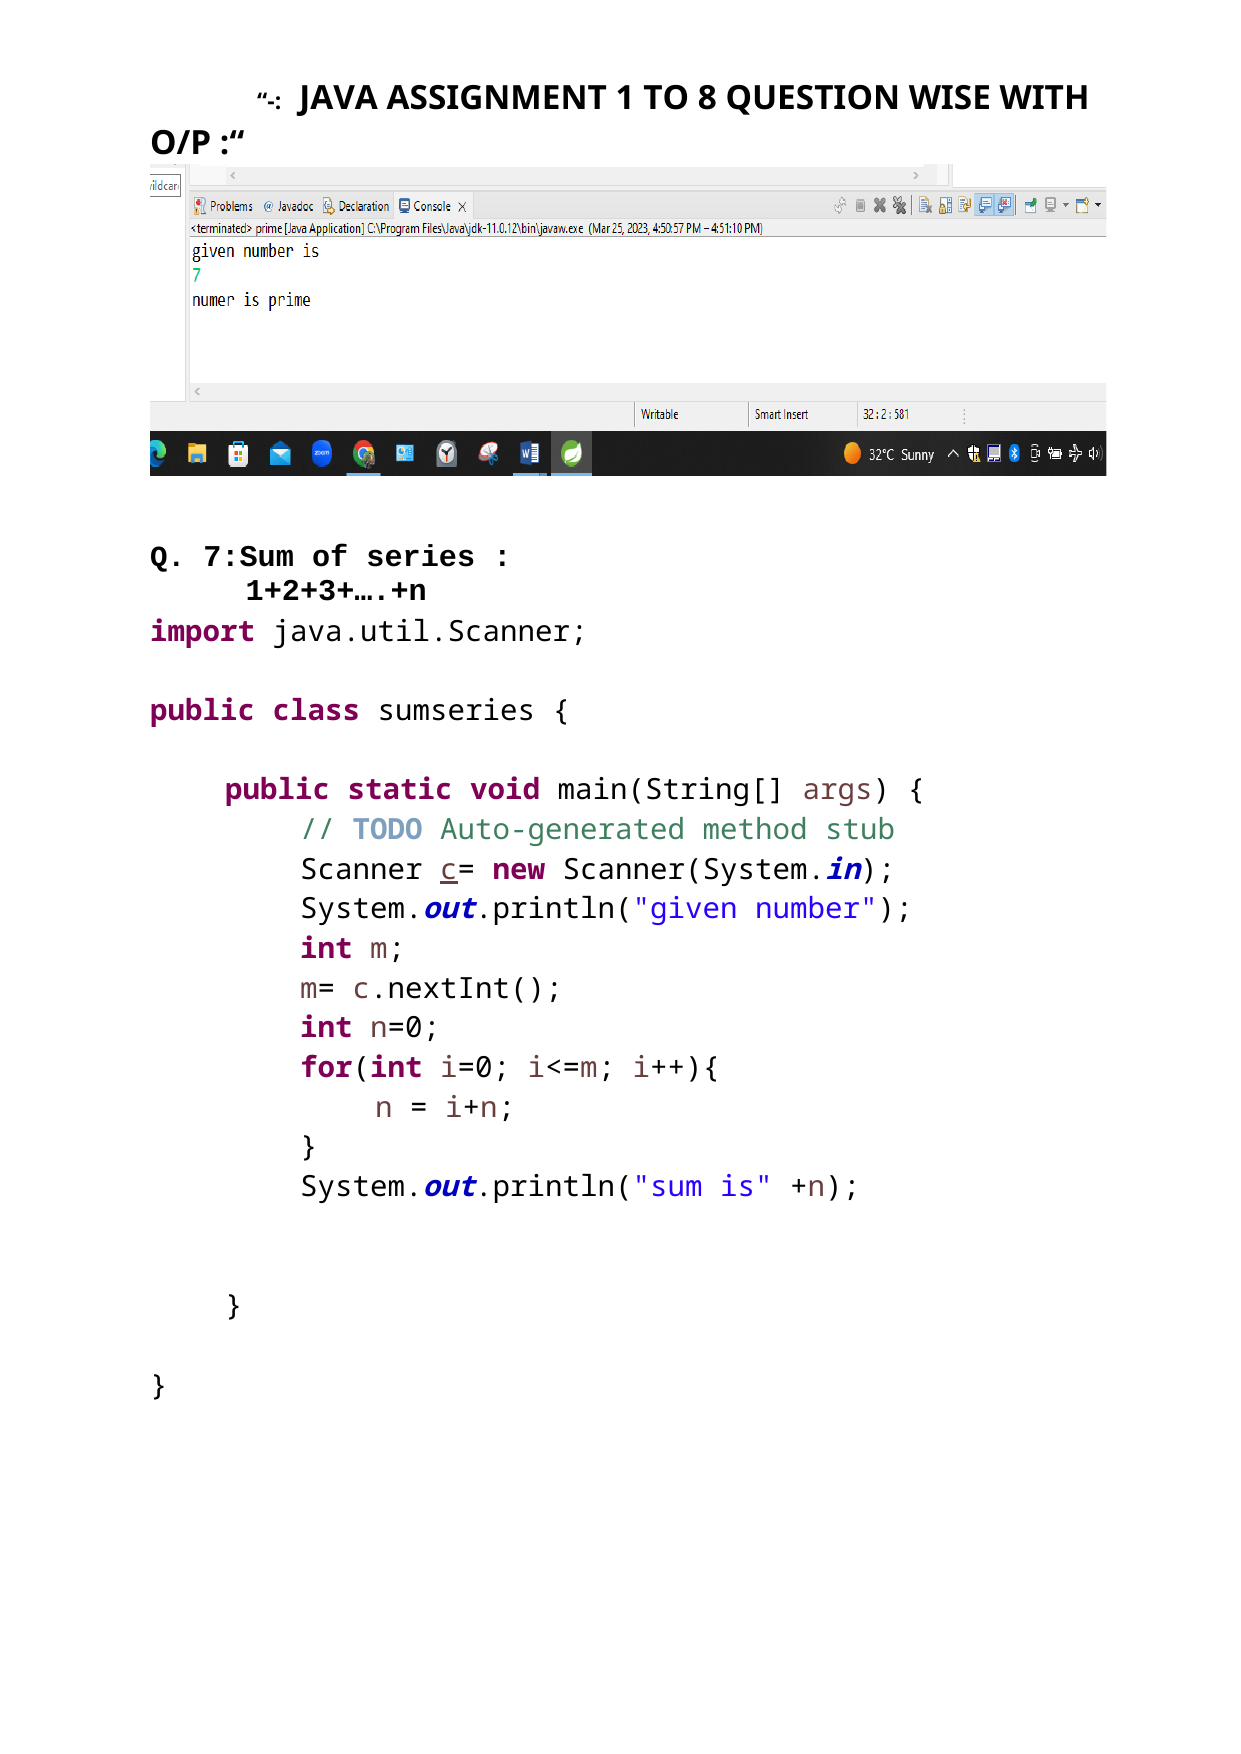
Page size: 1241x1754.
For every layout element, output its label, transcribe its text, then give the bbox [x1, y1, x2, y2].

text System.out.println("sum is" +n); [150, 1165, 1090, 1205]
text import java.util.Scanner; [150, 610, 1090, 649]
text } [150, 1284, 1090, 1324]
text System.out.println("given number"); [150, 888, 1090, 927]
text public class sumseries { [150, 689, 1090, 729]
text Scanner c= new Scanner(System.in); [150, 848, 1090, 888]
text // TODO Auto-generated method stub [150, 808, 1090, 848]
text Q. 7:Sum of series : [150, 541, 1090, 576]
picture [150, 164, 1107, 476]
text 1+2+3+….+n [150, 576, 1090, 610]
text n = i+n; [150, 1086, 1090, 1126]
text int n=0; [150, 1007, 1090, 1046]
text } [150, 1126, 1090, 1165]
text } [150, 1364, 1090, 1403]
text int m; [150, 927, 1090, 967]
text for(int i=0; i<=m; i++){ [150, 1046, 1090, 1086]
text m= c.nextInt(); [150, 967, 1090, 1007]
text public static void main(String[] args) { [150, 768, 1090, 808]
